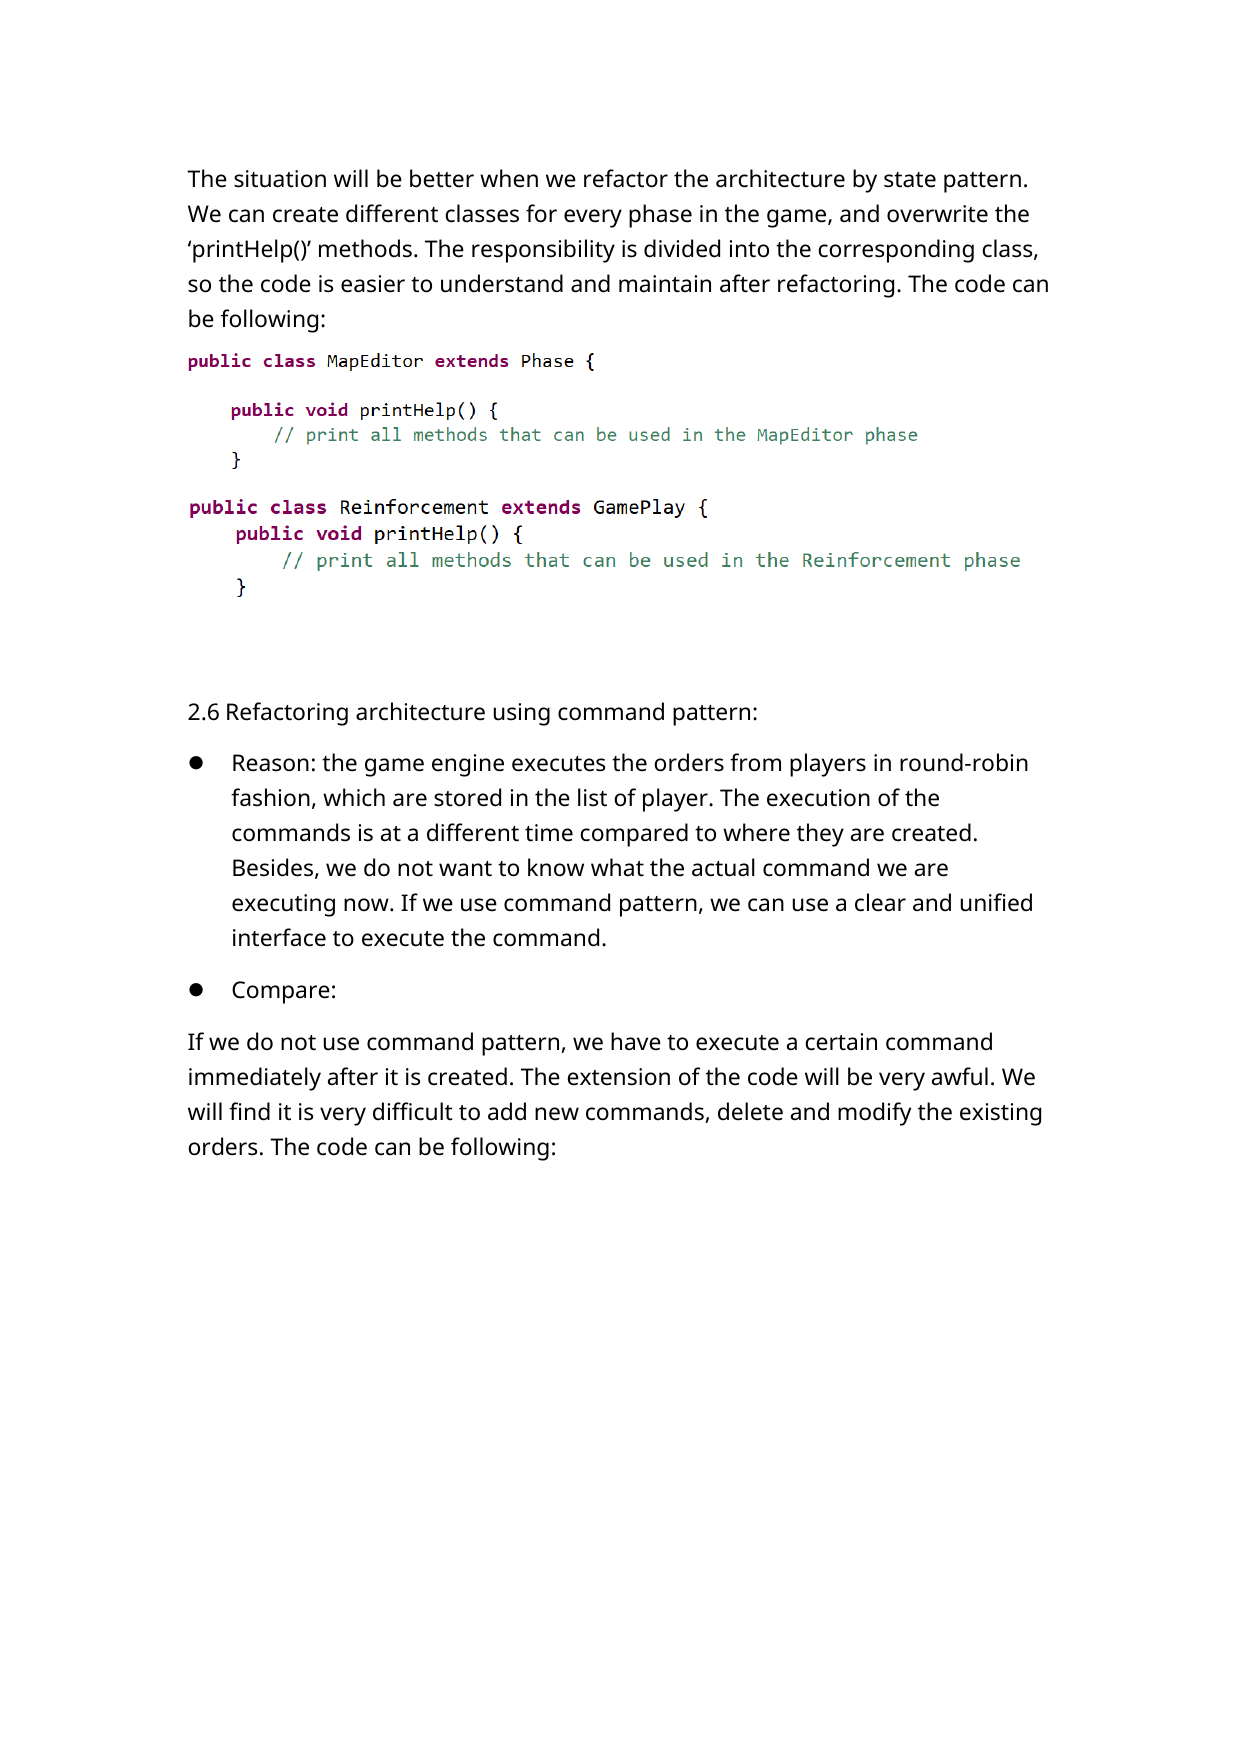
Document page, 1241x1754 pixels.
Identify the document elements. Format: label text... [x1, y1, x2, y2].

list Reason: the game engine executes the orders from players in round-robin fashion, which are stored in the list of player. The execution of the commands is at a different time compared to where they are created. Besides, we do not want to know what the actual command we are executing now. If we use command pattern, we can use a clear and unified interface to execute the command. [187, 746, 1053, 954]
picture [187, 353, 925, 479]
picture [187, 493, 1053, 611]
list Refactoring architecture using command pattern: [187, 695, 1053, 727]
text If we do not use command pattern, we have to execute a certain command immediately after it is created. The extension of the code will be very awful. We will find it is very difficult to add new commands, delete and modify the existing orders. The code can be following: [187, 1025, 1053, 1162]
text The situation will be better when we refactor the architecture by state pattern. We can create different classes for every phase in the game, and overwrite the ‘printHelp()’ methods. The responsibility is divided into the corresponding class, so the code is easier to understand and maintain after refactoring. The code can be following: [187, 162, 1053, 334]
list Compare: [187, 973, 1053, 1006]
